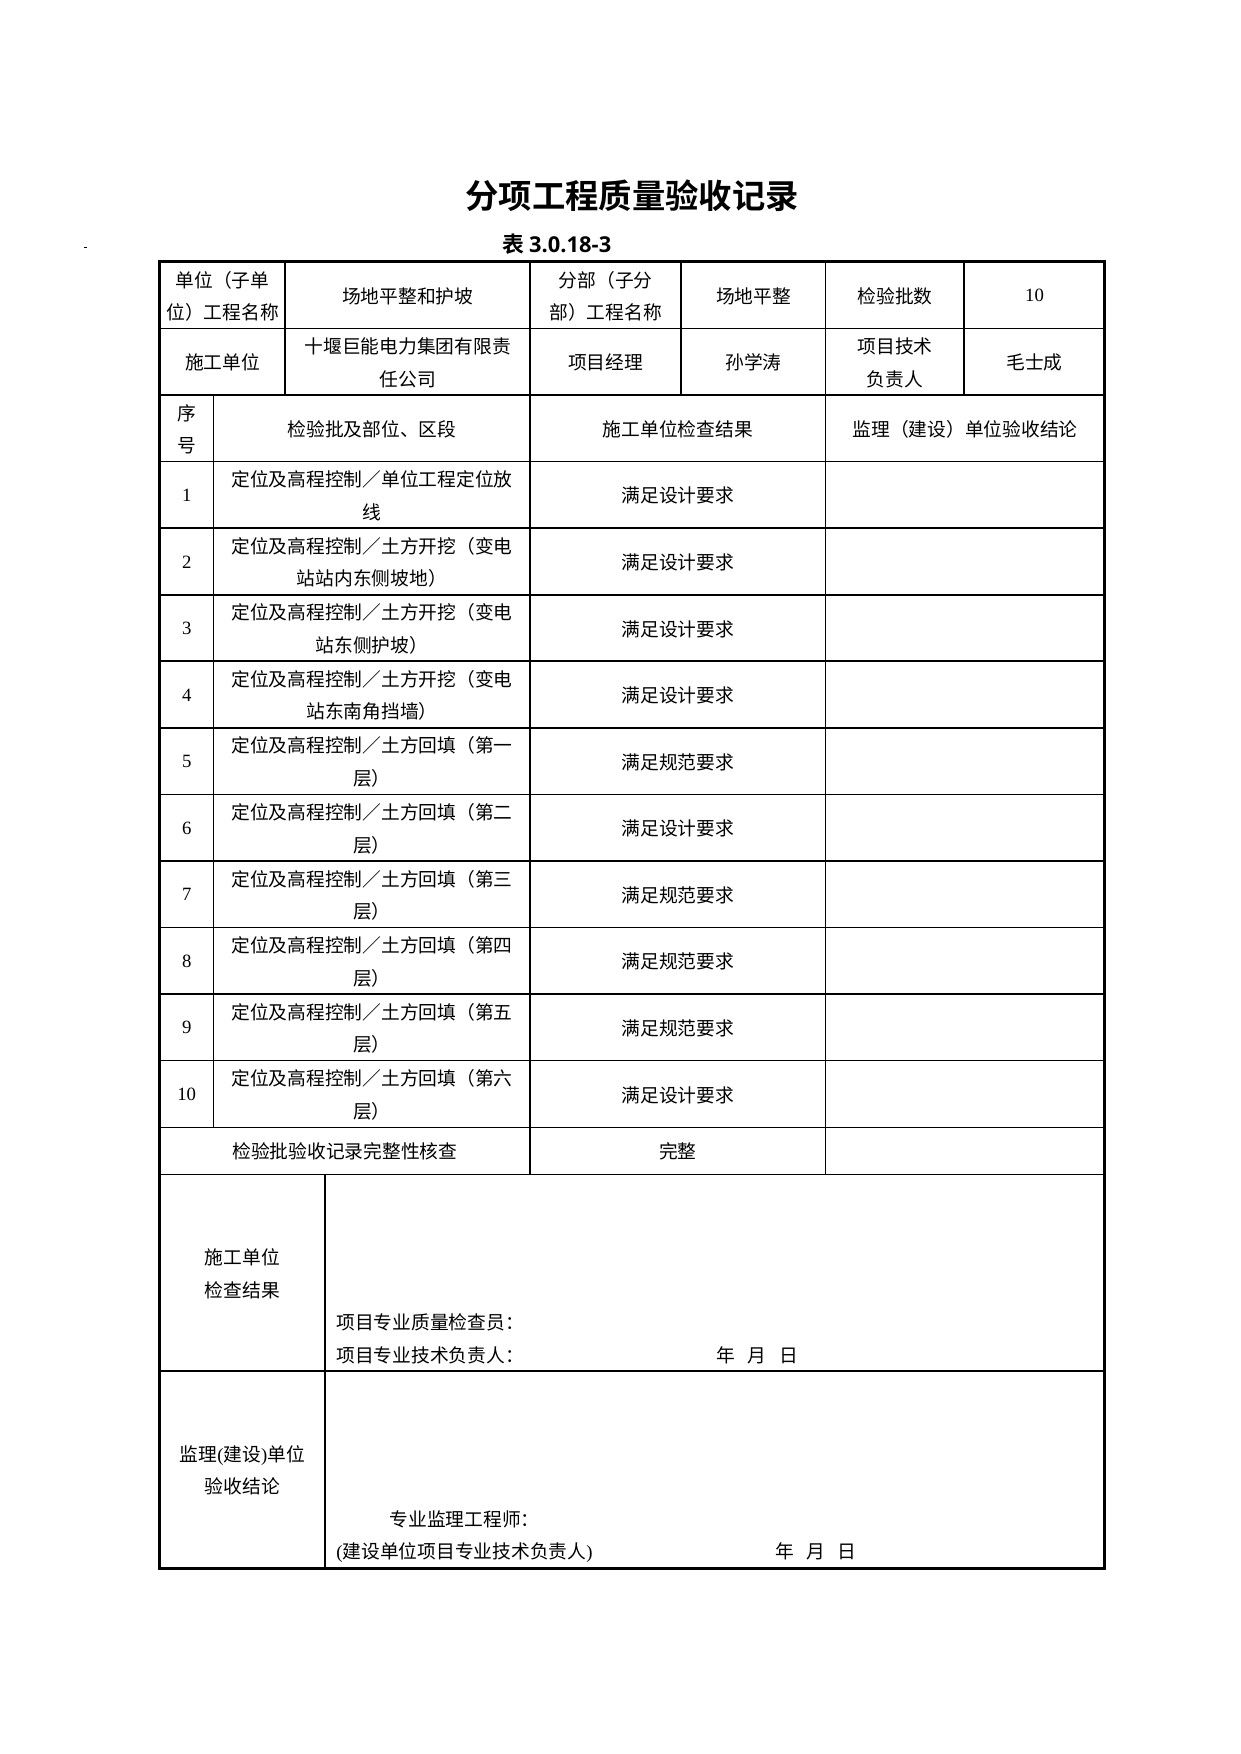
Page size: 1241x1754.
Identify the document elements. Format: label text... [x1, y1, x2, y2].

table_cell [826, 462, 1103, 527]
table_cell [826, 729, 1103, 793]
text 表3.0.18-3 [118, 227, 1146, 259]
table_cell 定位及高程控制∕土方开挖（变电站东南角挡墙） [214, 662, 529, 727]
table_header 场地平整 [682, 263, 825, 328]
table_cell 定位及高程控制∕土方回填（第二层） [214, 795, 529, 860]
table_cell 8 [161, 928, 213, 993]
table_cell 6 [161, 795, 213, 860]
table_cell 施工单位检查结果 [531, 396, 825, 461]
table_cell 定位及高程控制∕土方开挖（变电站站内东侧坡地） [214, 529, 529, 594]
table_cell 定位及高程控制∕单位工程定位放线 [214, 462, 529, 527]
table_cell 4 [161, 662, 213, 727]
table_cell 2 [161, 529, 213, 594]
table_cell [826, 1128, 1103, 1174]
table_cell [826, 995, 1103, 1060]
table_cell 孙学涛 [682, 329, 825, 394]
table_header 检验批数 [826, 263, 963, 328]
table_cell [826, 862, 1103, 927]
table_cell 满足设计要求 [531, 529, 825, 594]
table_header 分部（子分部）工程名称 [531, 263, 680, 328]
table_cell 项目经理 [531, 329, 680, 394]
table_cell [826, 662, 1103, 727]
table_cell 定位及高程控制∕土方回填（第五层） [214, 995, 529, 1060]
table_cell 施工单位 [161, 329, 284, 394]
table_cell 定位及高程控制∕土方回填（第一层） [214, 729, 529, 793]
table_cell 施工单位 检查结果 [161, 1175, 324, 1370]
table_header 10 [965, 263, 1103, 328]
table_cell 1 [161, 462, 213, 527]
table_cell [826, 795, 1103, 860]
table_cell [826, 928, 1103, 993]
table_cell 定位及高程控制∕土方回填（第三层） [214, 862, 529, 927]
table_cell 满足设计要求 [531, 795, 825, 860]
table_cell 满足规范要求 [531, 729, 825, 793]
text 分项工程质量验收记录 [118, 162, 1146, 227]
table_cell 满足规范要求 [531, 995, 825, 1060]
table_cell [826, 596, 1103, 660]
table_cell 序号 [161, 396, 213, 461]
table_cell 定位及高程控制∕土方开挖（变电站东侧护坡） [214, 596, 529, 660]
table_cell 专业监理工程师： (建设单位项目专业技术负责人) 年 月 日 [326, 1372, 1103, 1567]
table_cell 定位及高程控制∕土方回填（第四层） [214, 928, 529, 993]
table_cell 项目技术 负责人 [826, 329, 963, 394]
table_cell 检验批及部位、区段 [214, 396, 529, 461]
table_cell 满足设计要求 [531, 662, 825, 727]
table_cell 完整 [531, 1128, 825, 1174]
table_header 单位（子单位）工程名称 [161, 263, 284, 328]
table_cell 满足设计要求 [531, 1061, 825, 1126]
table_cell 十堰巨能电力集团有限责任公司 [286, 329, 529, 394]
table_cell 7 [161, 862, 213, 927]
table_cell 毛士成 [965, 329, 1103, 394]
table_cell 检验批验收记录完整性核查 [161, 1128, 529, 1174]
table_cell 3 [161, 596, 213, 660]
table_cell 项目专业质量检查员： 项目专业技术负责人： 年 月 日 [326, 1175, 1103, 1370]
table_cell 监理（建设）单位验收结论 [826, 396, 1103, 461]
table_cell [826, 529, 1103, 594]
table_cell 满足设计要求 [531, 462, 825, 527]
table_cell 9 [161, 995, 213, 1060]
table_cell 满足设计要求 [531, 596, 825, 660]
table_cell 5 [161, 729, 213, 793]
table_cell 满足规范要求 [531, 928, 825, 993]
table_cell [826, 1061, 1103, 1126]
table_header 场地平整和护坡 [286, 263, 529, 328]
table_cell 10 [161, 1061, 213, 1126]
table_cell 定位及高程控制∕土方回填（第六层） [214, 1061, 529, 1126]
table_cell 监理(建设)单位 验收结论 [161, 1372, 324, 1567]
table_cell 满足规范要求 [531, 862, 825, 927]
